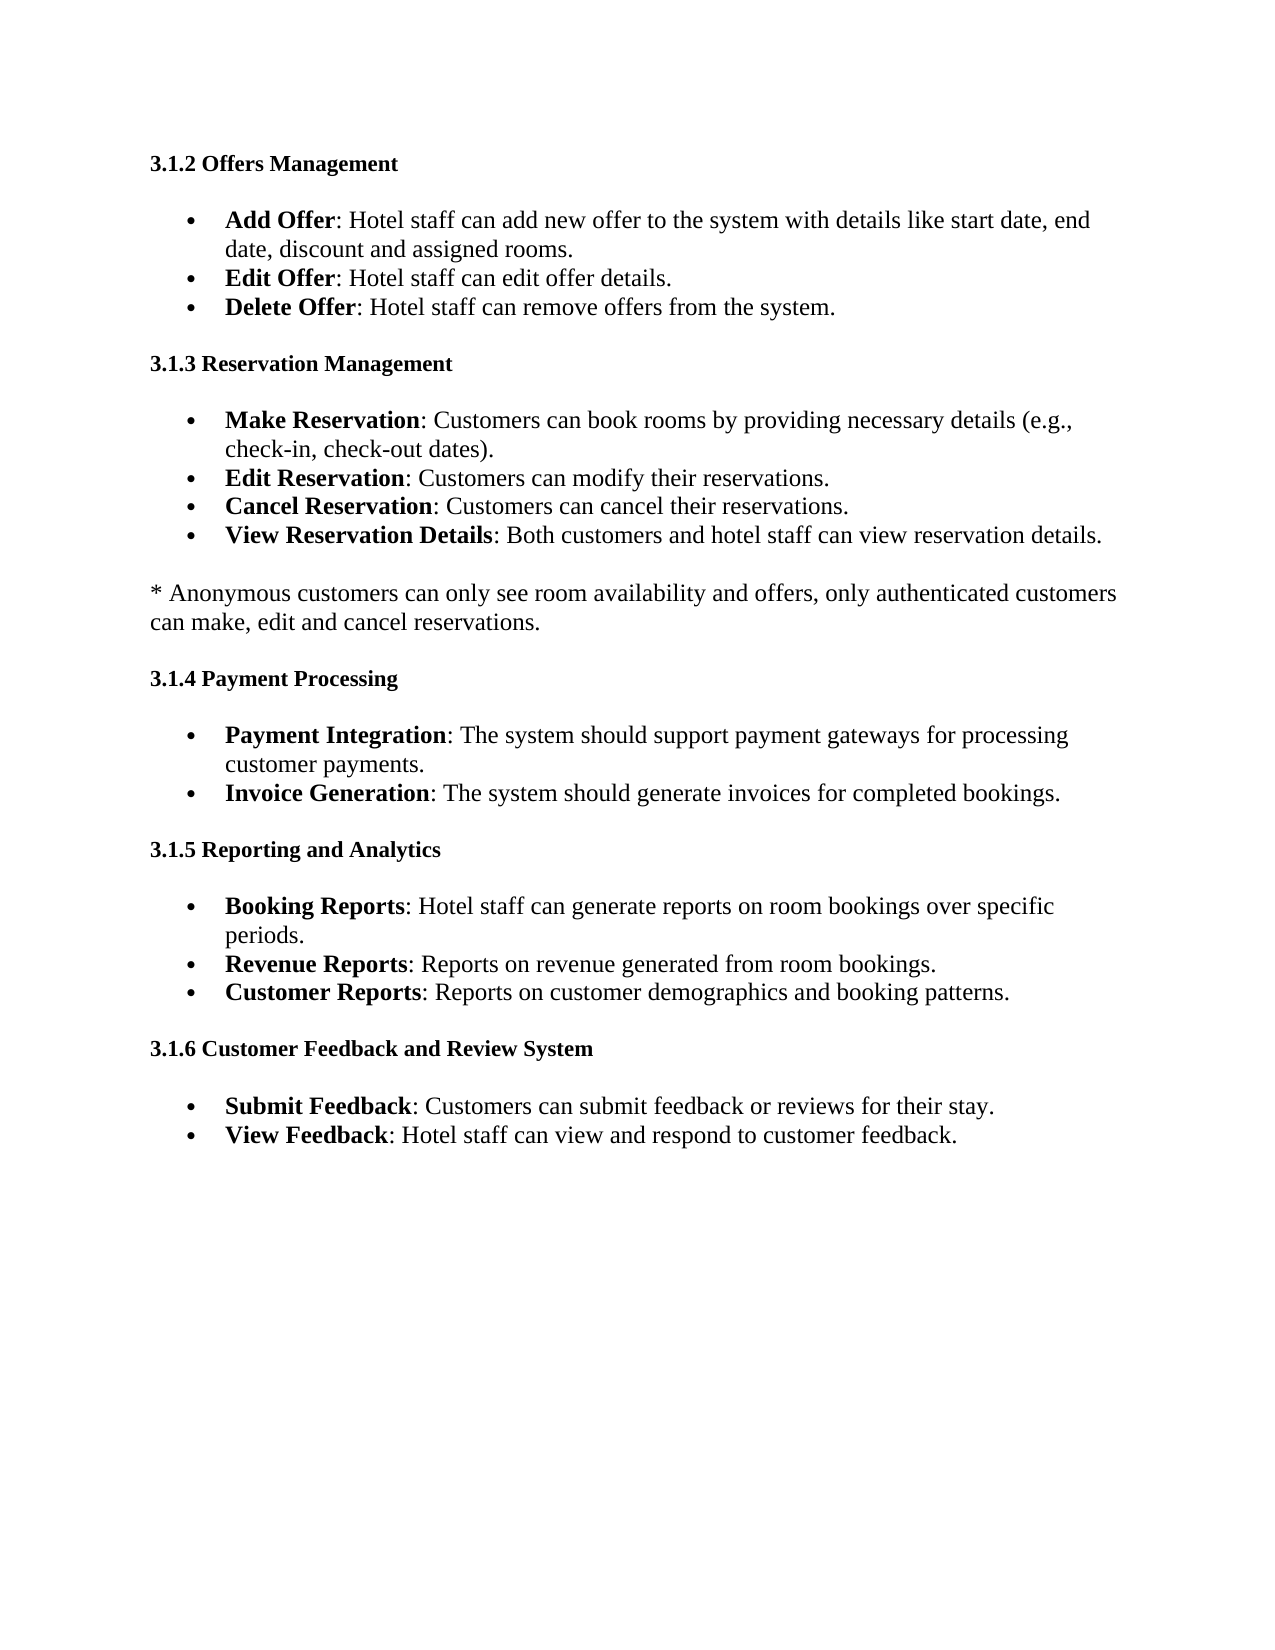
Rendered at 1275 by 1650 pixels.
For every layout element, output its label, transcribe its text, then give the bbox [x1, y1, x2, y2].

list Make Reservation: Customers can book rooms by providing necessary details (e.g., check-in, check-out dates). [187, 405, 1125, 463]
list Edit Reservation: Customers can modify their reservations. [187, 463, 1125, 491]
text * Anonymous customers can only see room availability and offers, only authenticated customers can make, edit and cancel reservations. [150, 578, 1125, 636]
list Submit Feedback: Customers can submit feedback or reviews for their stay. [187, 1091, 1125, 1120]
text 3.1.5 Reporting and Analytics [150, 836, 1125, 862]
list View Reservation Details: Both customers and hotel staff can view reservation details. [187, 520, 1125, 549]
list Payment Integration: The system should support payment gateways for processing customer payments. [187, 720, 1125, 778]
text 3.1.6 Customer Feedback and Review System [150, 1035, 1125, 1062]
list Revenue Reports: Reports on revenue generated from room bookings. [187, 949, 1125, 977]
text 3.1.3 Reservation Management [150, 350, 1125, 376]
list Edit Offer: Hotel staff can edit offer details. [187, 263, 1125, 292]
list Cancel Reservation: Customers can cancel their reservations. [187, 491, 1125, 520]
list View Feedback: Hotel staff can view and respond to customer feedback. [187, 1120, 1125, 1148]
text 3.1.2 Offers Management [150, 150, 1125, 176]
text 3.1.4 Payment Processing [150, 665, 1125, 691]
list Booking Reports: Hotel staff can generate reports on room bookings over specific periods. [187, 891, 1125, 949]
list Add Offer: Hotel staff can add new offer to the system with details like start date, end date, discount and assigned rooms. [187, 206, 1125, 263]
list Invoice Generation: The system should generate invoices for completed bookings. [187, 778, 1125, 807]
list Customer Reports: Reports on customer demographics and booking patterns. [187, 977, 1125, 1006]
list Delete Offer: Hotel staff can remove offers from the system. [187, 292, 1125, 321]
